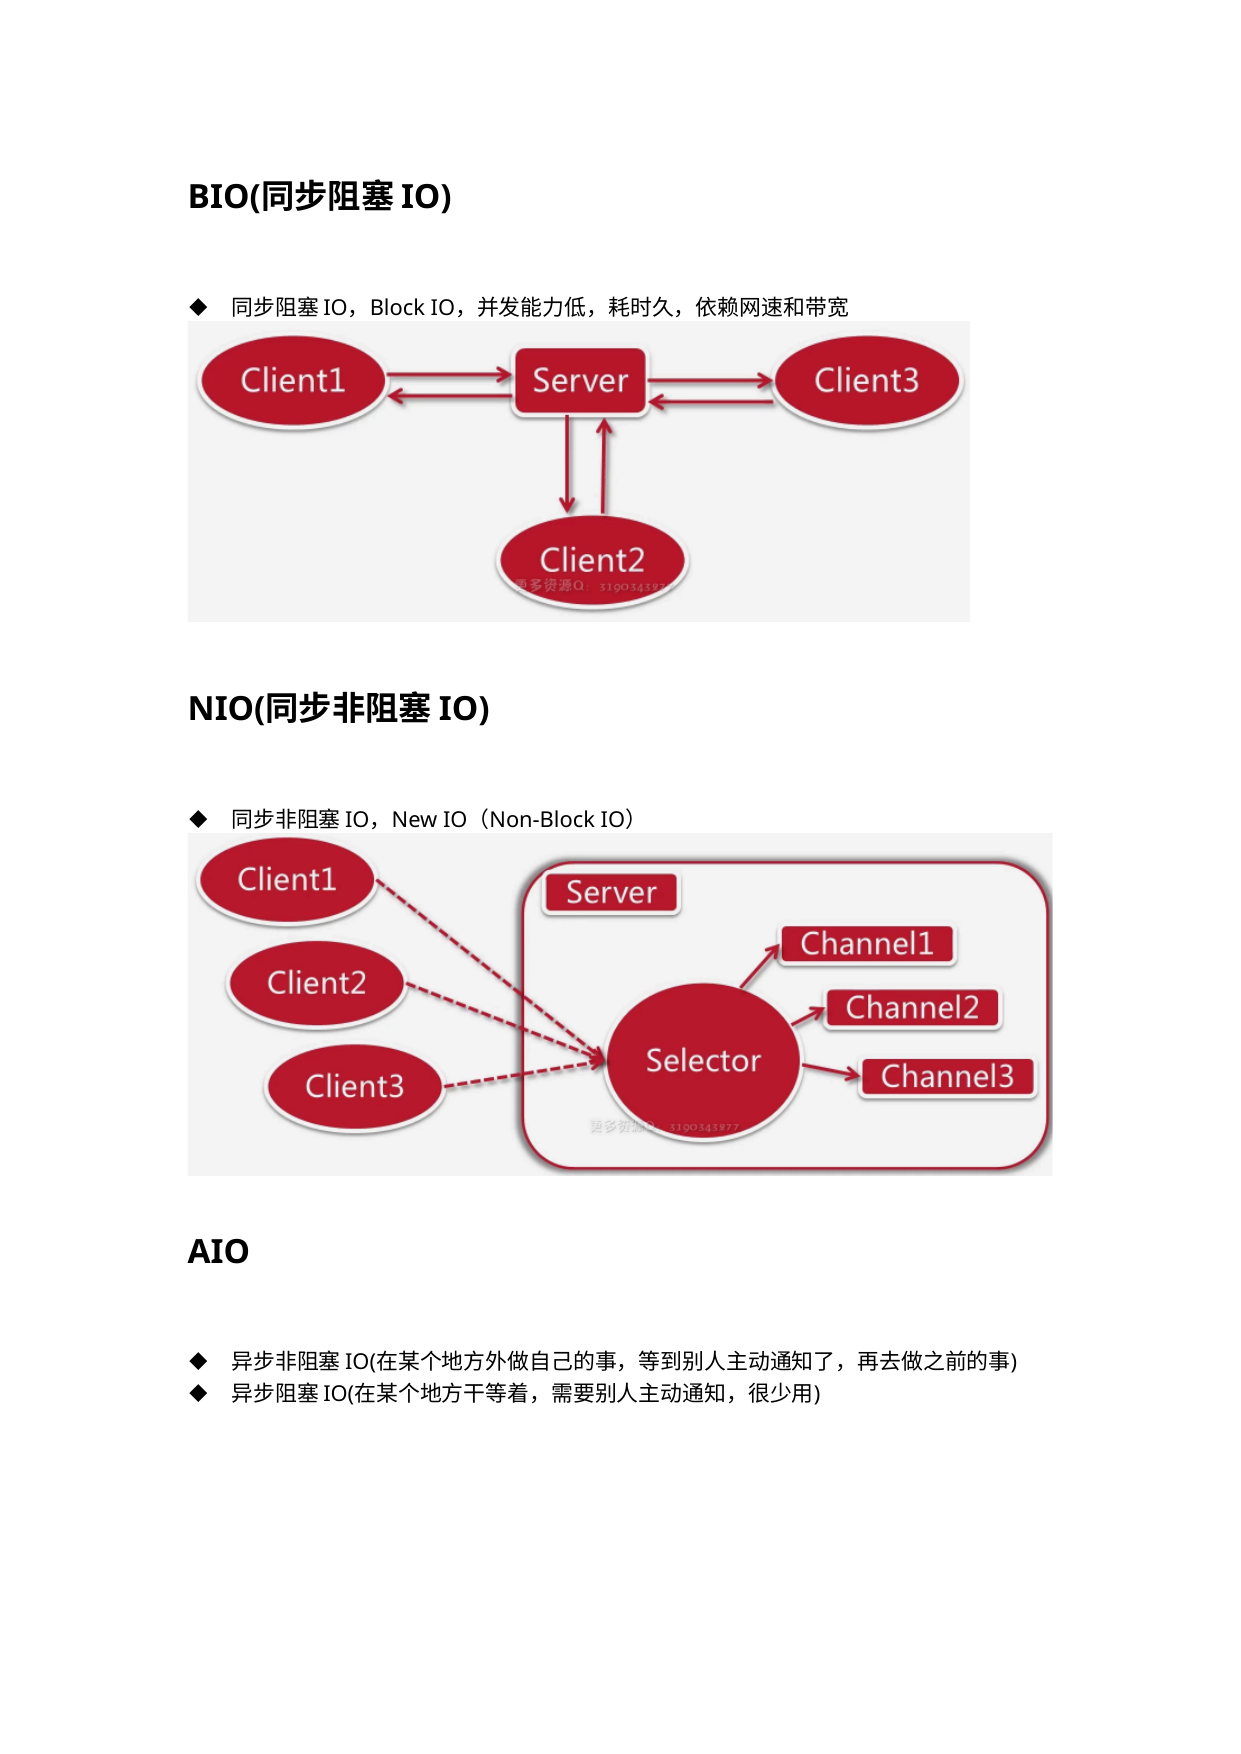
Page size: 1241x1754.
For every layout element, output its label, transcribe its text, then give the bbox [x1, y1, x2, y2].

list 同步阻塞IO，Block IO，并发能力低，耗时久，依赖网速和带宽 [187, 289, 1053, 322]
subtitle BIO(同步阻塞IO) [187, 162, 1053, 227]
picture [187, 321, 971, 622]
list 同步非阻塞IO，New IO（Non-Block IO） [187, 801, 1053, 833]
subtitle NIO(同步非阻塞IO) [187, 674, 1053, 739]
list 异步非阻塞IO(在某个地方外做自己的事，等到别人主动通知了，再去做之前的事) [187, 1344, 1053, 1376]
subtitle AIO [187, 1218, 1053, 1283]
list 异步阻塞IO(在某个地方干等着，需要别人主动通知，很少用) [187, 1376, 1053, 1409]
picture [187, 833, 1053, 1176]
